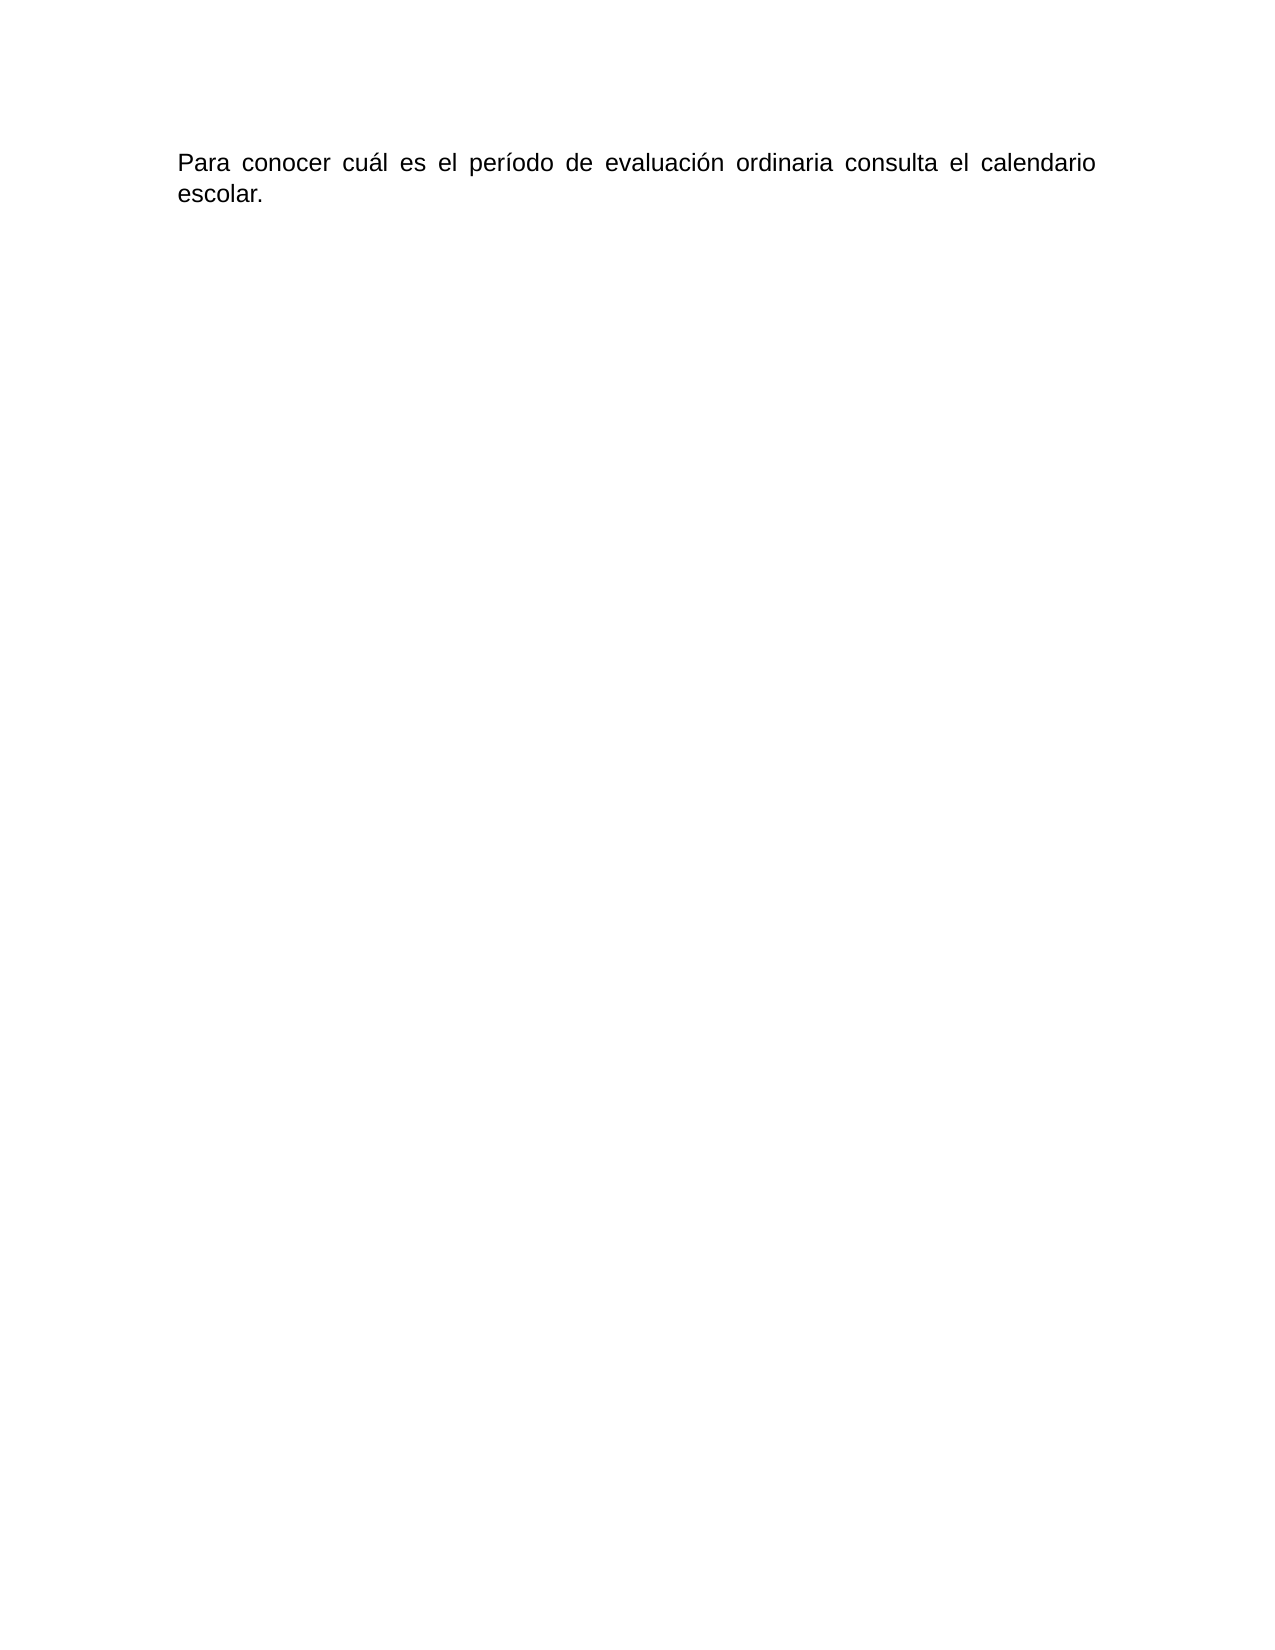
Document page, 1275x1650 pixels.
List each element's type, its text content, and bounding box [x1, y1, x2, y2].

text Para conocer cuál es el período de evaluación ordinaria consulta el calendario escolar. [177, 148, 1098, 207]
